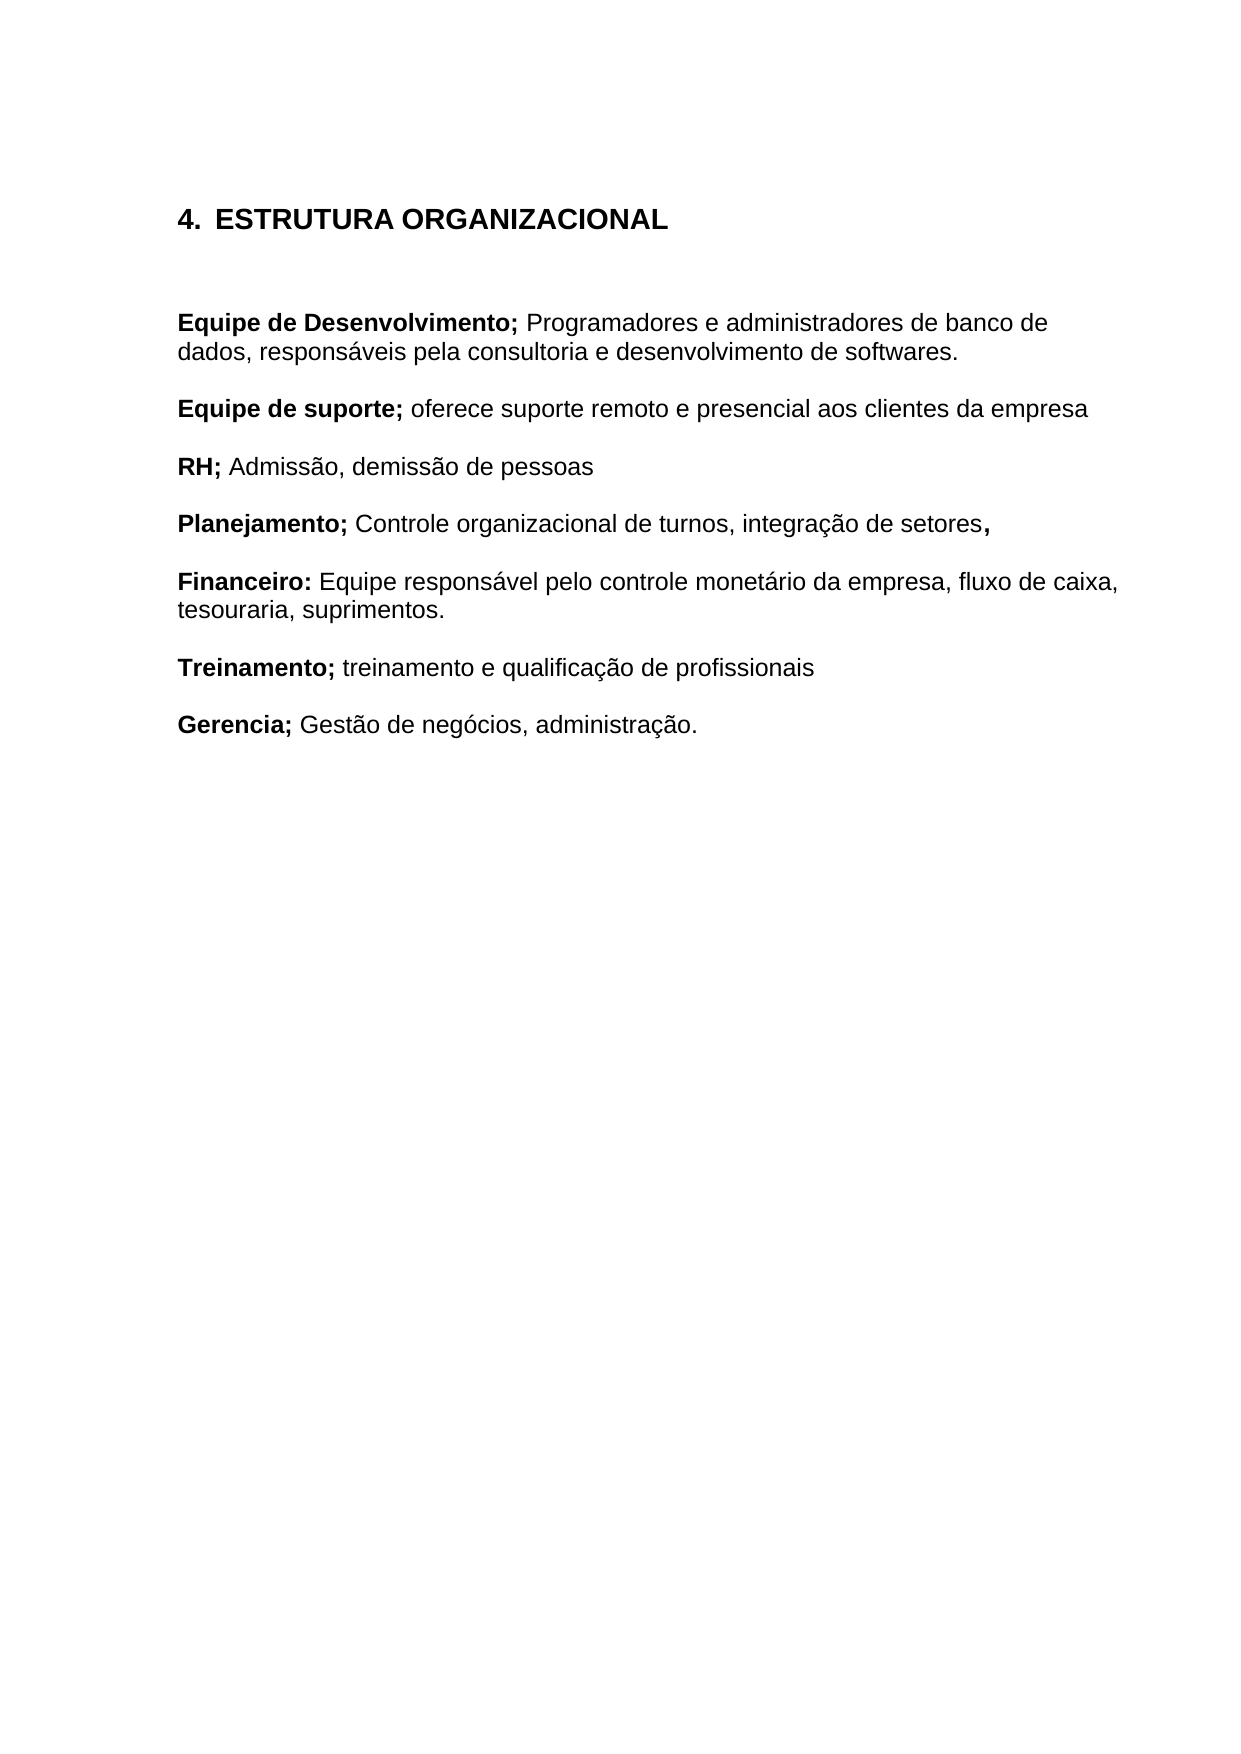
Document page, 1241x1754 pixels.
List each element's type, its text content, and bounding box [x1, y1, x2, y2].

list Gerencia; Gestão de negócios, administração. [177, 711, 1122, 739]
list Treinamento; treinamento e qualificação de profissionais [177, 653, 1122, 682]
list Planejamento; Controle organizacional de turnos, integração de setores, [177, 509, 1122, 538]
list Equipe de suporte; oferece suporte remoto e presencial aos clientes da empresa [177, 394, 1122, 423]
list Financeiro: Equipe responsável pelo controle monetário da empresa, fluxo de caixa, tesouraria, suprimentos. [177, 567, 1122, 624]
subtitle ESTRUTURA ORGANIZACIONAL [177, 202, 1122, 236]
list RH; Admissão, demissão de pessoas [177, 452, 1122, 481]
list Equipe de Desenvolvimento; Programadores e administradores de banco de dados, responsáveis pela consultoria e desenvolvimento de softwares. [177, 308, 1122, 366]
